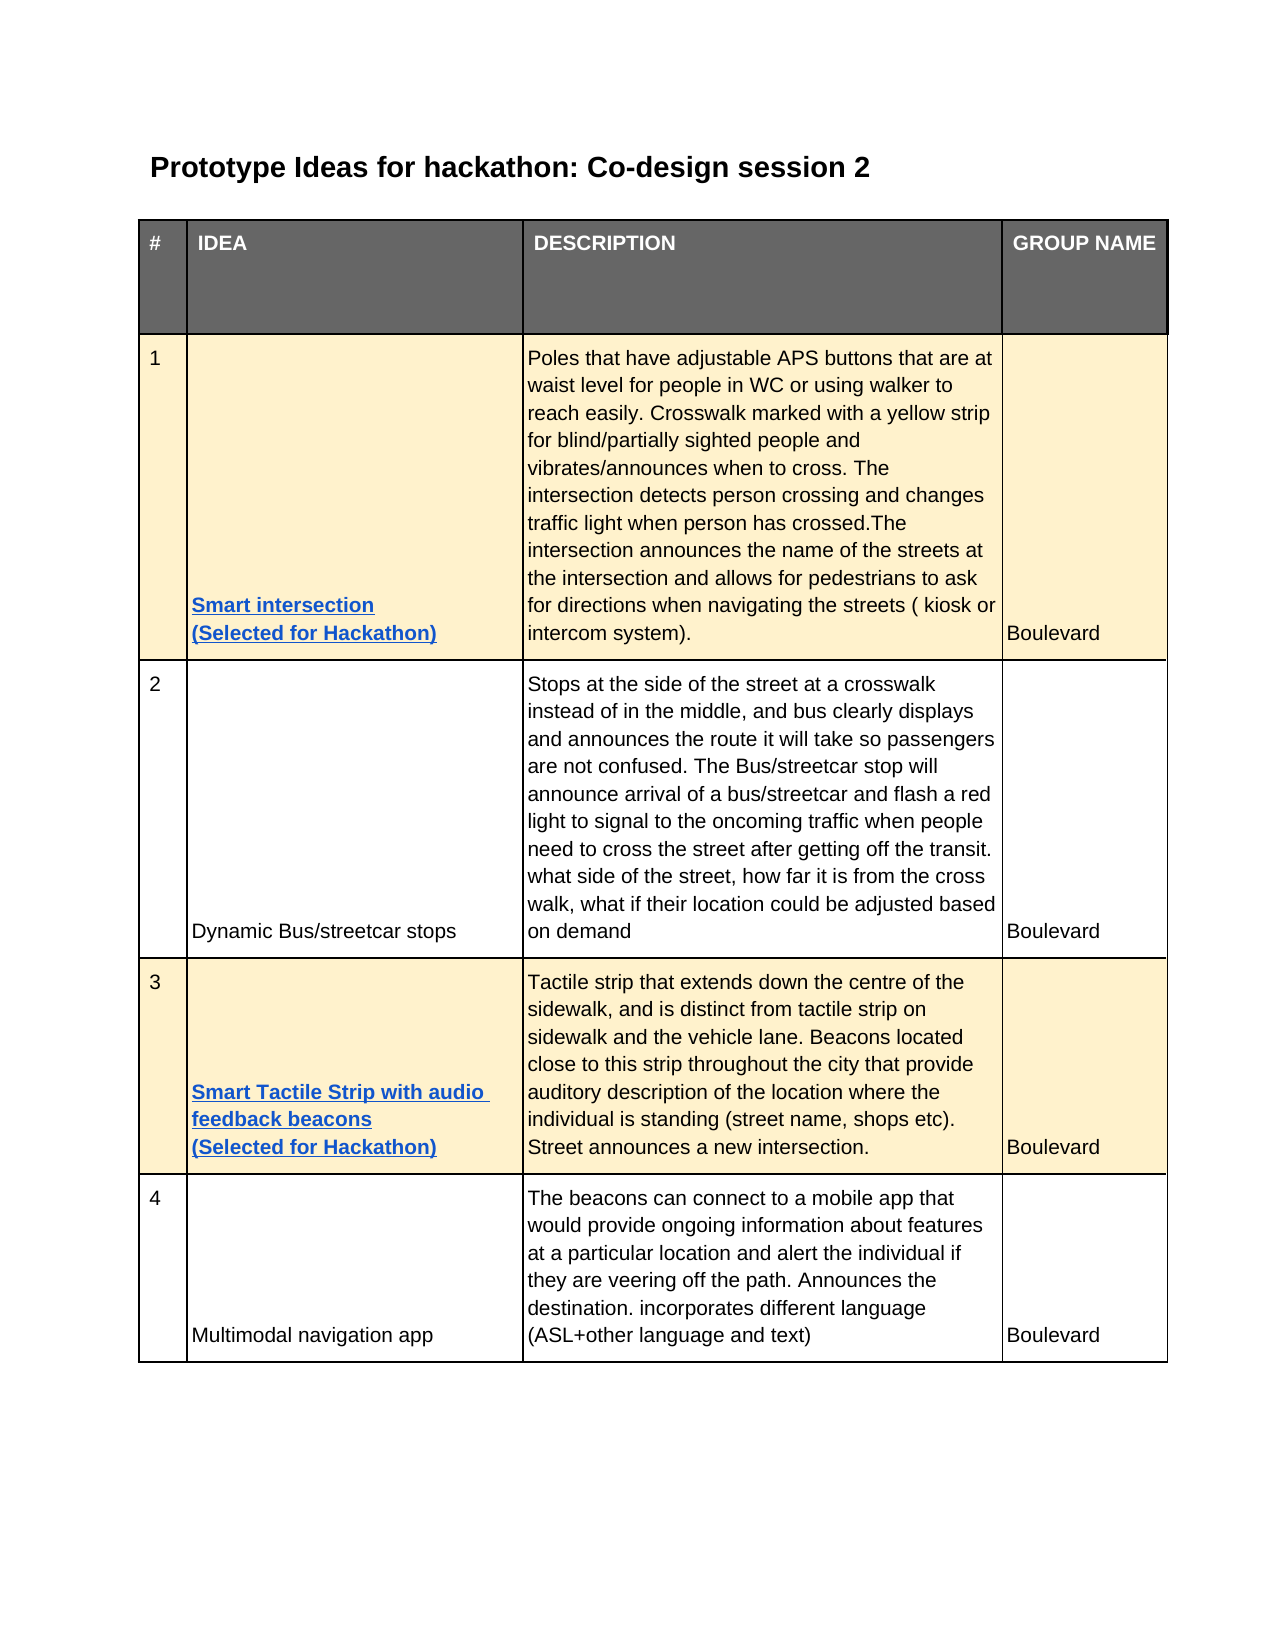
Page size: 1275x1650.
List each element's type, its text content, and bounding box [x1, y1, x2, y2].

table_header # [140, 221, 186, 333]
table_cell Smart Tactile Strip with audio feedback beacons (Selected for Hackathon) [188, 959, 522, 1173]
table_cell Boulevard [1003, 957, 1167, 1173]
text Prototype Ideas for hackathon: Co-design session 2 [150, 150, 1125, 183]
table_header DESCRIPTION [524, 221, 1001, 333]
table_cell 1 [140, 335, 186, 659]
table_header IDEA [188, 221, 522, 333]
table_cell Poles that have adjustable APS buttons that are at waist level for people in WC or using walker to reach easily. Crosswalk marked with a yellow strip for blind/partially sighted people and vibrates/announces when to cross. The intersection detects person crossing and changes traffic light when person has crossed.The intersection announces the name of the streets at the intersection and allows for pedestrians to ask for directions when navigating the streets ( kiosk or intercom system). [524, 335, 1002, 659]
table_cell Stops at the side of the street at a crosswalk instead of in the middle, and bus clearly displays and announces the route it will take so passengers are not confused. The Bus/streetcar stop will announce arrival of a bus/streetcar and flash a red light to signal to the oncoming traffic when people need to cross the street after getting off the transit. what side of the street, how far it is from the cross walk, what if their location could be adjusted based on demand [524, 661, 1002, 957]
table_cell Boulevard [1003, 335, 1167, 659]
table_cell Dynamic Bus/streetcar stops [188, 661, 522, 957]
table_cell Boulevard [1003, 659, 1167, 957]
table_cell Multimodal navigation app [188, 1175, 522, 1361]
table_cell 4 [140, 1175, 186, 1361]
table_header GROUP NAME [1003, 221, 1166, 333]
table_cell Boulevard [1003, 1173, 1167, 1361]
table_cell 2 [140, 661, 186, 957]
table_cell Smart intersection (Selected for Hackathon) [188, 335, 522, 659]
table_cell 3 [140, 959, 186, 1173]
table_cell The beacons can connect to a mobile app that would provide ongoing information about features at a particular location and alert the individual if they are veering off the path. Announces the destination. incorporates different language (ASL+other language and text) [524, 1175, 1002, 1361]
table_cell Tactile strip that extends down the centre of the sidewalk, and is distinct from tactile strip on sidewalk and the vehicle lane. Beacons located close to this strip throughout the city that provide auditory description of the location where the individual is standing (street name, shops etc). Street announces a new intersection. [524, 959, 1002, 1173]
